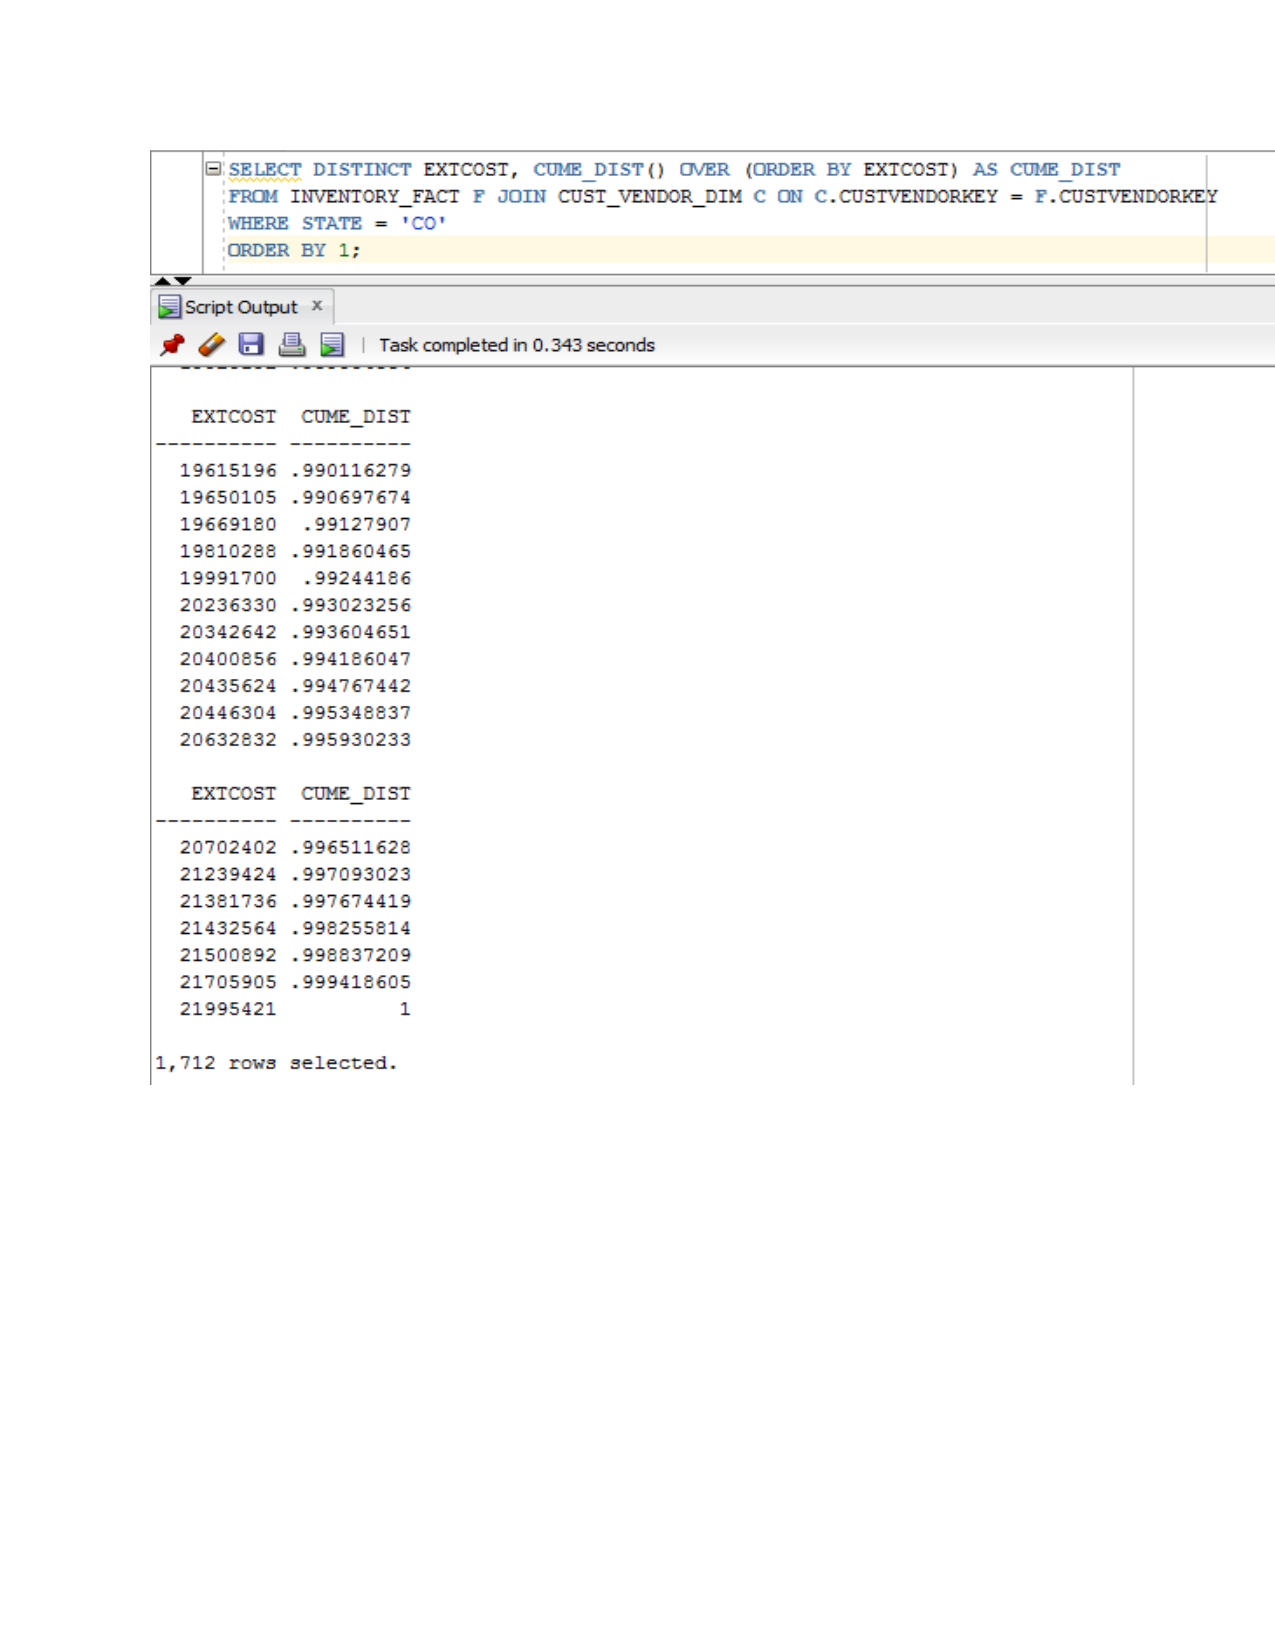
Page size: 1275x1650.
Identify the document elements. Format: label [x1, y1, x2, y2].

picture [150, 150, 1275, 1085]
